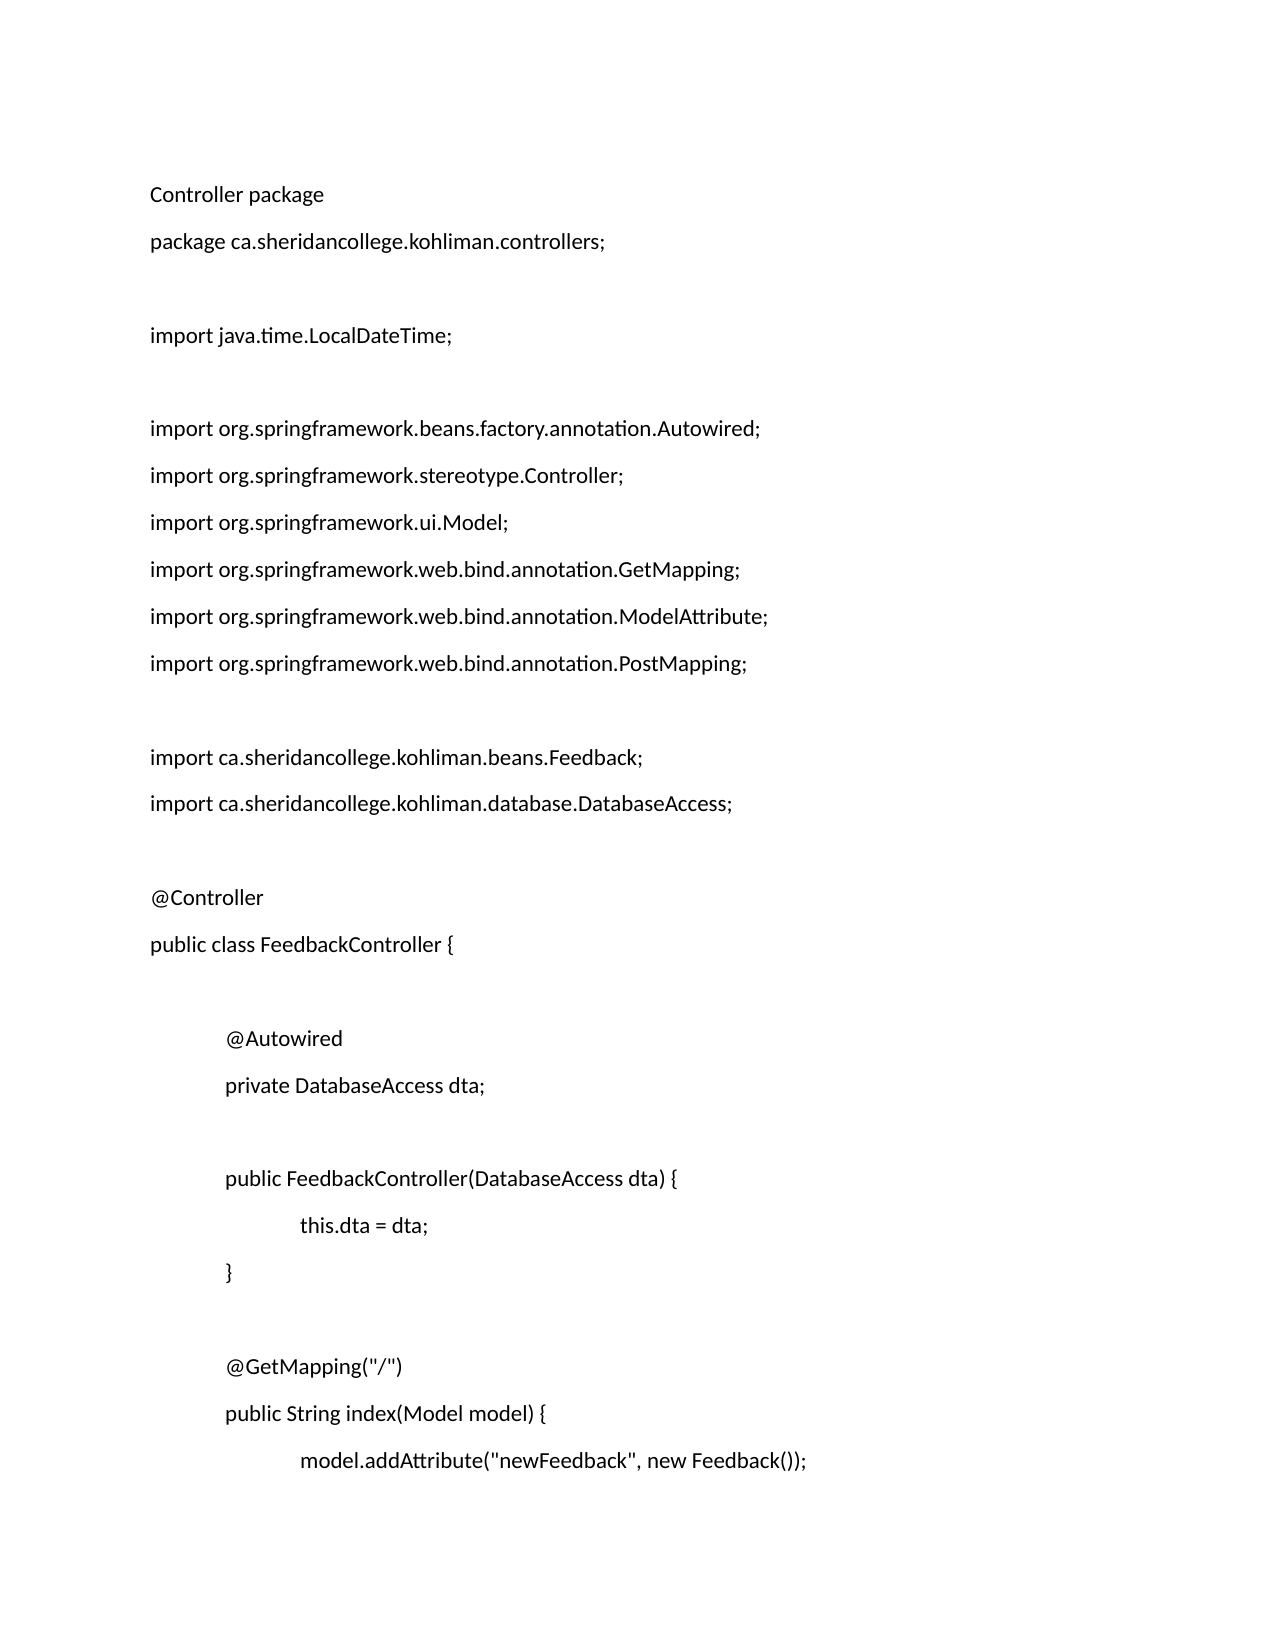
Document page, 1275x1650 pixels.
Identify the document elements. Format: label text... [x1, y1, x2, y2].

text private DatabaseAccess dta; [150, 1071, 1125, 1099]
text public String index(Model model) { [150, 1399, 1125, 1427]
text import ca.sheridancollege.kohliman.database.DatabaseAccess; [150, 789, 1125, 818]
text @Controller [150, 883, 1125, 911]
text package ca.sheridancollege.kohliman.controllers; [150, 227, 1125, 255]
text import org.springframework.ui.Model; [150, 508, 1125, 536]
text import org.springframework.beans.factory.annotation.Autowired; [150, 414, 1125, 443]
text import org.springframework.stereotype.Controller; [150, 461, 1125, 489]
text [150, 150, 1125, 208]
text model.addAttribute("newFeedback", new Feedback()); [150, 1446, 1125, 1474]
text import ca.sheridancollege.kohliman.beans.Feedback; [150, 743, 1125, 771]
text @GetMapping("/") [150, 1352, 1125, 1380]
text import java.time.LocalDateTime; [150, 321, 1125, 349]
text import org.springframework.web.bind.annotation.PostMapping; [150, 649, 1125, 677]
text import org.springframework.web.bind.annotation.GetMapping; [150, 555, 1125, 583]
text this.dta = dta; [150, 1211, 1125, 1239]
text } [150, 1258, 1125, 1286]
text public FeedbackController(DatabaseAccess dta) { [150, 1164, 1125, 1193]
text @Autowired [150, 1024, 1125, 1052]
text public class FeedbackController { [150, 930, 1125, 958]
text import org.springframework.web.bind.annotation.ModelAttribute; [150, 602, 1125, 630]
